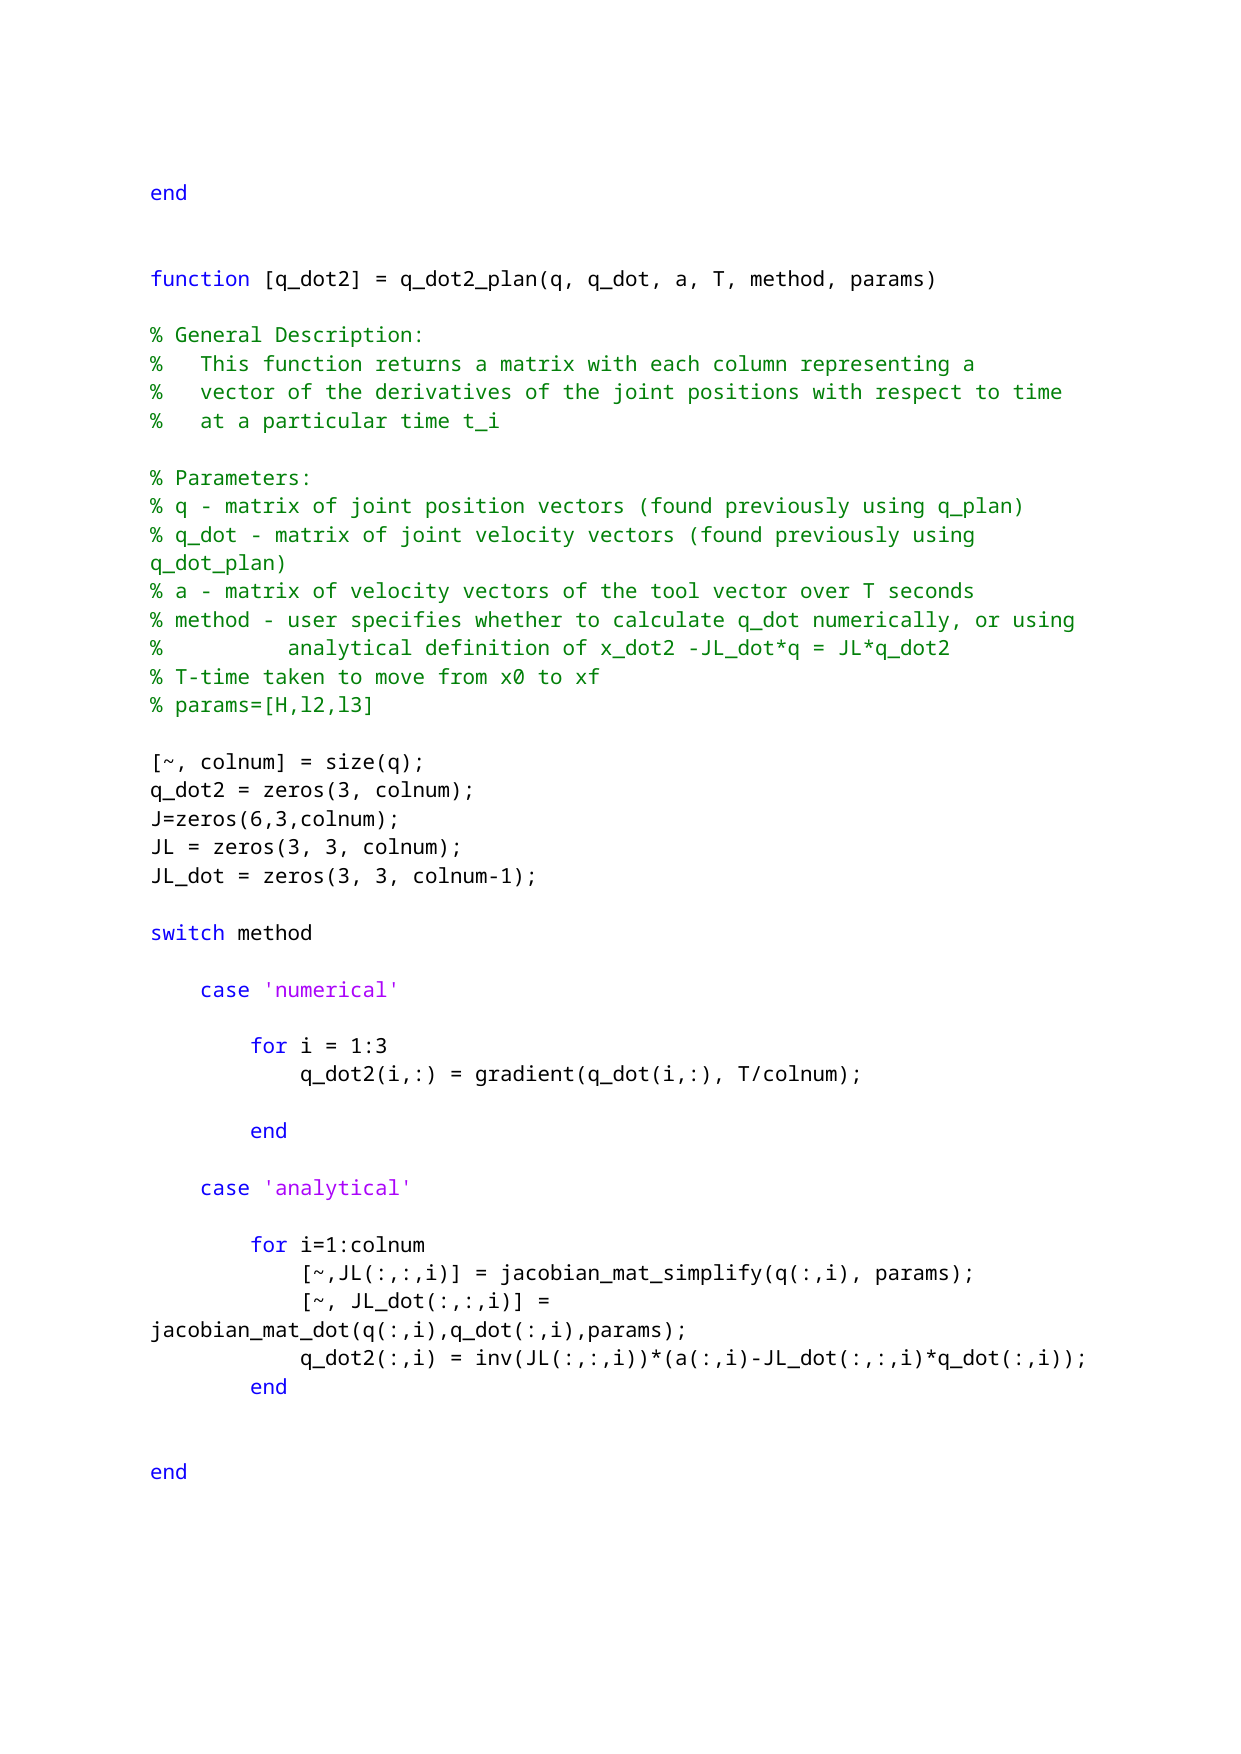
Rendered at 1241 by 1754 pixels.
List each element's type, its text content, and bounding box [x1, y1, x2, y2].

text case 'analytical' [150, 1173, 1090, 1202]
text % General Description: [150, 321, 1090, 349]
text q_dot2 = zeros(3, colnum); [150, 776, 1090, 804]
text J=zeros(6,3,colnum); [150, 804, 1090, 832]
text end [150, 1457, 1090, 1486]
text % q - matrix of joint position vectors (found previously using q_plan) [150, 491, 1090, 520]
text % q_dot - matrix of joint velocity vectors (found previously using q_dot_plan) [150, 520, 1090, 577]
text % method - user specifies whether to calculate q_dot numerically, or using [150, 605, 1090, 633]
text function [q_dot2] = q_dot2_plan(q, q_dot, a, T, method, params) [150, 264, 1090, 292]
text switch method [150, 918, 1090, 946]
text % Parameters: [150, 463, 1090, 491]
text q_dot2(i,:) = gradient(q_dot(i,:), T/colnum); [150, 1059, 1090, 1088]
text % vector of the derivatives of the joint positions with respect to time [150, 377, 1090, 406]
text % params=[H,l2,l3] [150, 690, 1090, 719]
text for i = 1:3 [150, 1031, 1090, 1059]
text end [150, 1372, 1090, 1400]
text end [150, 178, 1090, 207]
text q_dot2(:,i) = inv(JL(:,:,i))*(a(:,i)-JL_dot(:,:,i)*q_dot(:,i)); [150, 1343, 1090, 1372]
text % analytical definition of x_dot2 -JL_dot*q = JL*q_dot2 [150, 633, 1090, 662]
text JL = zeros(3, 3, colnum); [150, 832, 1090, 861]
text for i=1:colnum [150, 1230, 1090, 1258]
text JL_dot = zeros(3, 3, colnum-1); [150, 861, 1090, 889]
text % T-time taken to move from x0 to xf [150, 662, 1090, 690]
text end [150, 1116, 1090, 1145]
text % at a particular time t_i [150, 406, 1090, 434]
text case 'numerical' [150, 975, 1090, 1003]
text [~,JL(:,:,i)] = jacobian_mat_simplify(q(:,i), params); [150, 1258, 1090, 1287]
text [~, JL_dot(:,:,i)] = jacobian_mat_dot(q(:,i),q_dot(:,i),params); [150, 1287, 1090, 1343]
text % This function returns a matrix with each column representing a [150, 349, 1090, 377]
text % a - matrix of velocity vectors of the tool vector over T seconds [150, 577, 1090, 605]
text [~, colnum] = size(q); [150, 747, 1090, 776]
